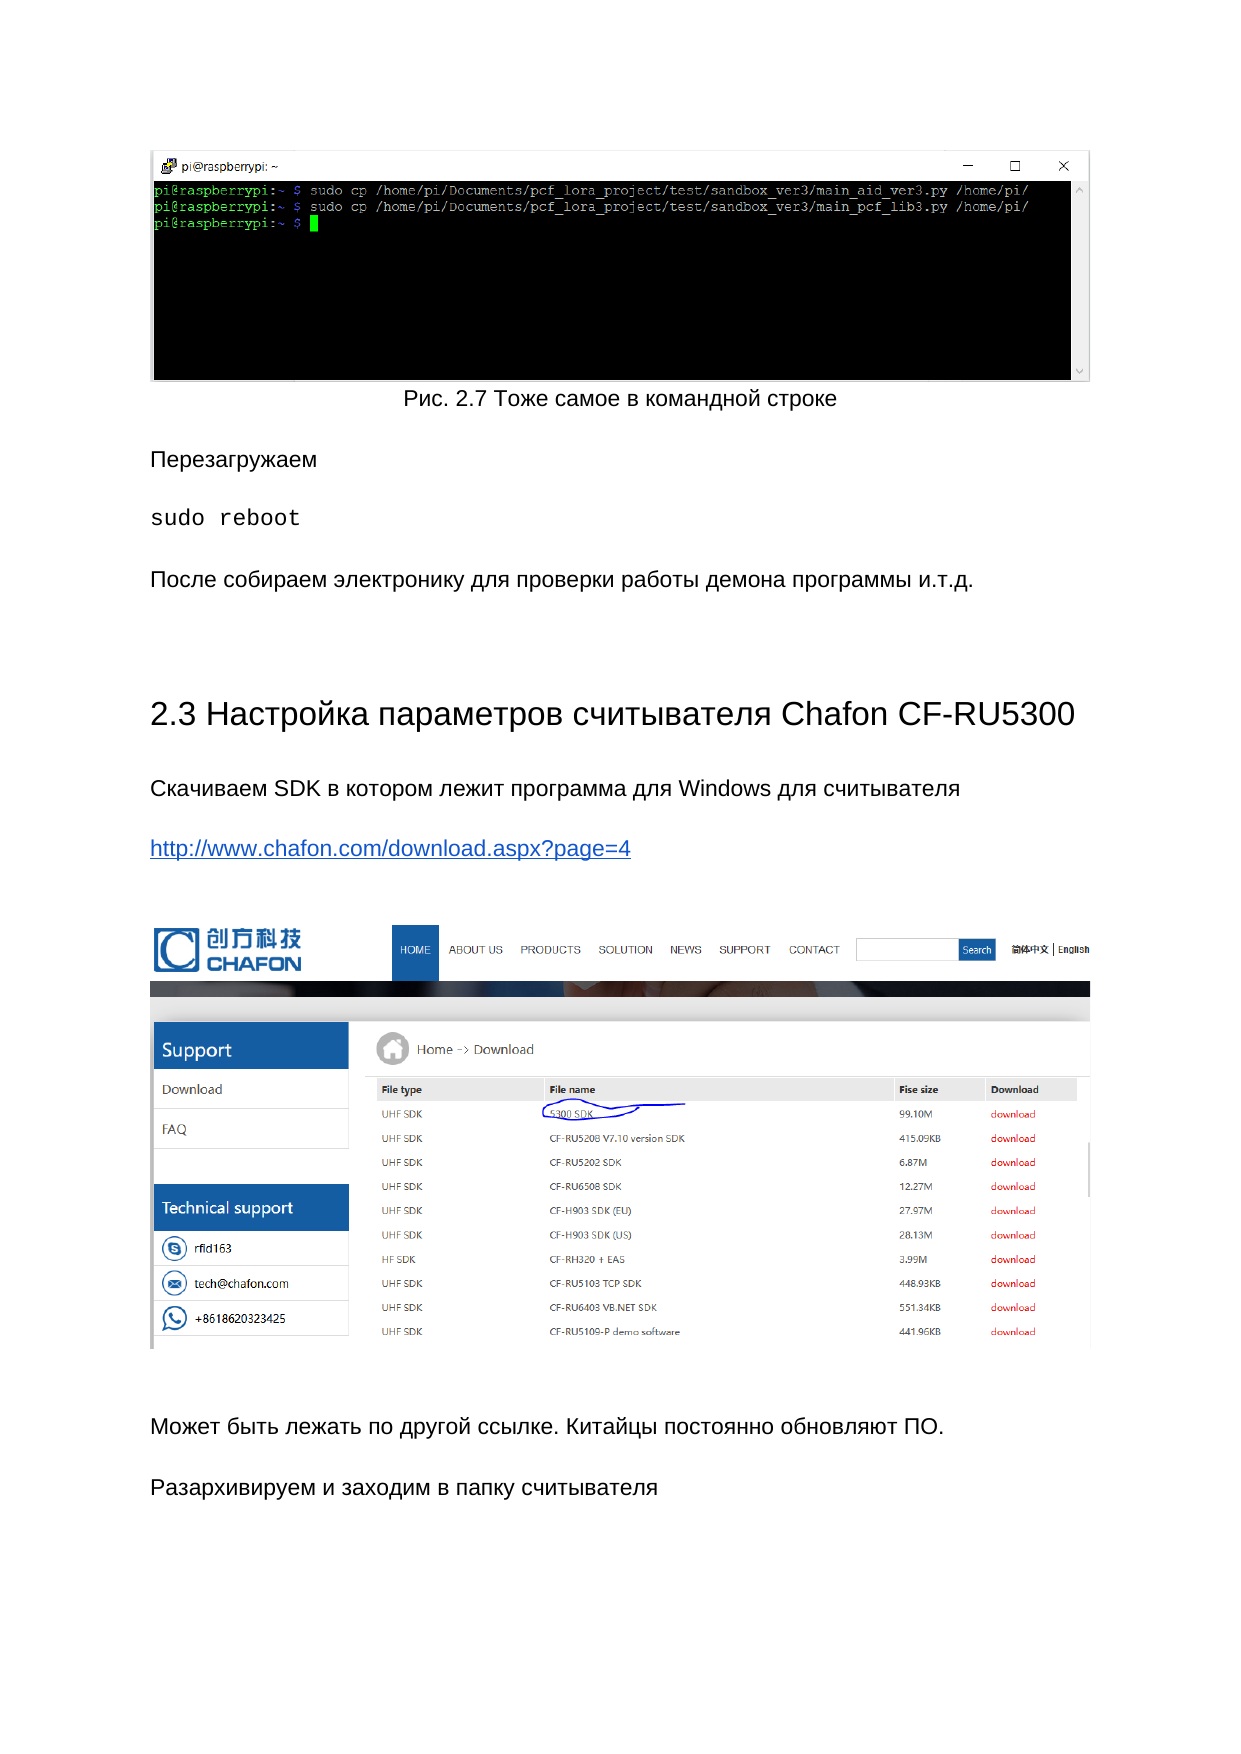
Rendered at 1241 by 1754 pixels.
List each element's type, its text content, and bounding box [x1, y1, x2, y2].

picture [150, 150, 1091, 382]
text sudo reboot [150, 506, 1090, 532]
text Перезагружаем [150, 446, 1090, 472]
picture [150, 925, 1091, 1349]
subtitle 2.3 Настройка параметров считывателя Chafon CF-RU5300 [150, 694, 1090, 732]
text Может быть лежать по другой ссылке. Китайцы постоянно обновляют ПО. [150, 1413, 1090, 1439]
text Рис. 2.7 Тоже самое в командной строке [150, 385, 1090, 411]
text http://www.chafon.com/download.aspx?page=4 [150, 835, 1090, 862]
text Скачиваем SDK в котором лежит программа для Windows для считывателя [150, 775, 1090, 801]
text После собираем электронику для проверки работы демона программы и.т.д. [150, 566, 1090, 592]
text Разархивируем и заходим в папку считывателя [150, 1473, 1090, 1500]
